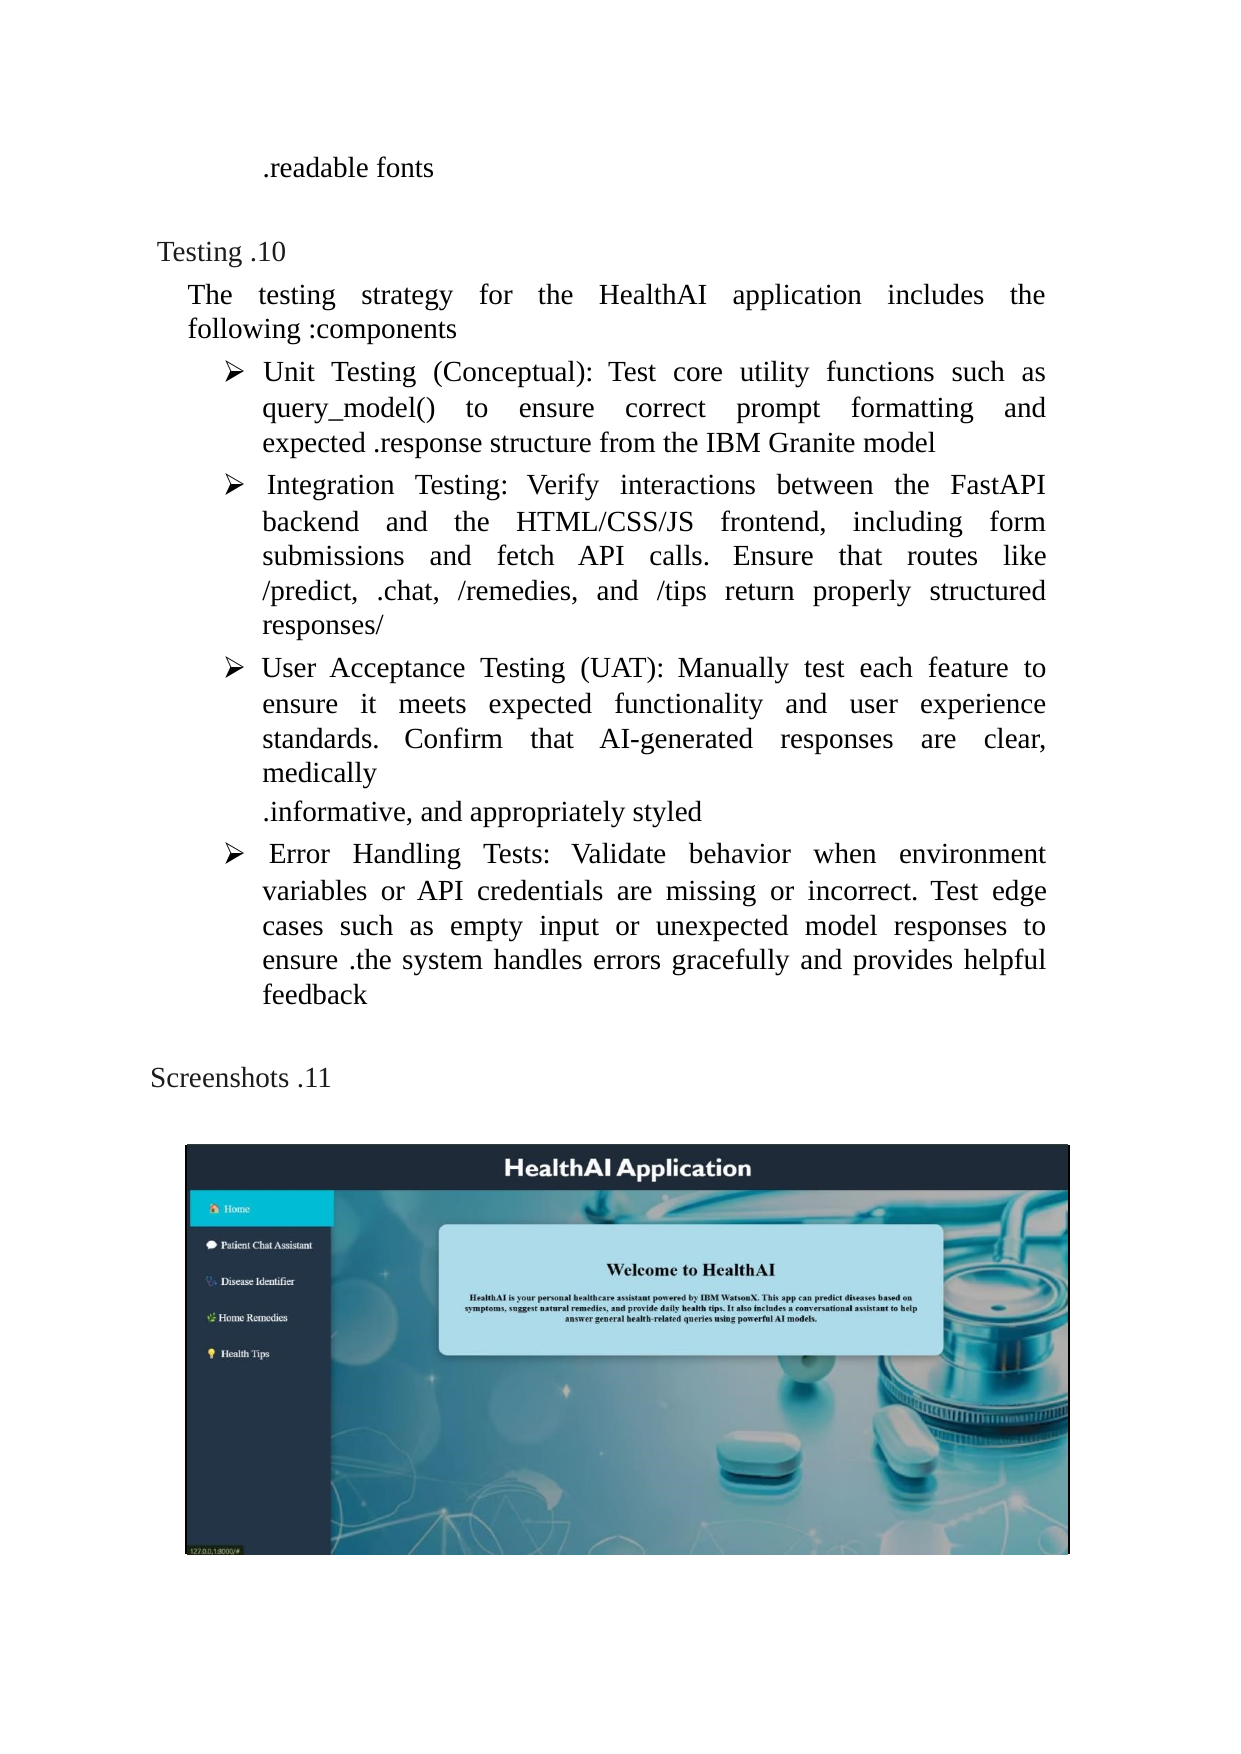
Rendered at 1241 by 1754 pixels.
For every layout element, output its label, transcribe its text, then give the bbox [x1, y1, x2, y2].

text .readable fonts [262, 150, 1047, 183]
text Screenshots .11 [150, 1060, 1047, 1093]
text The testing strategy for the HealthAI application includes the following :components [187, 277, 1047, 345]
text Testing .10 [150, 234, 1047, 268]
picture [187, 1144, 1068, 1555]
text .informative, and appropriately styled [262, 794, 1047, 828]
text ⮚ Integration Testing: Verify interactions between the FastAPI backend and the HTML/CSS/JS frontend, including form submissions and fetch API calls. Ensure that routes like /predict, .chat, /remedies, and /tips return properly structured responses/ [223, 463, 1047, 641]
text ⮚ User Acceptance Testing (UAT): Manually test each feature to ensure it meets expected functionality and user experience standards. Confirm that AI-generated responses are clear, medically [223, 646, 1047, 789]
text ⮚ Unit Testing (Conceptual): Test core utility functions such as query_model() to ensure correct prompt formatting and expected .response structure from the IBM Granite model [223, 350, 1047, 458]
text ⮚ Error Handling Tests: Validate behavior when environment variables or API credentials are missing or incorrect. Test edge cases such as empty input or unexpected model responses to ensure .the system handles errors gracefully and provides helpful feedback [223, 833, 1047, 1010]
